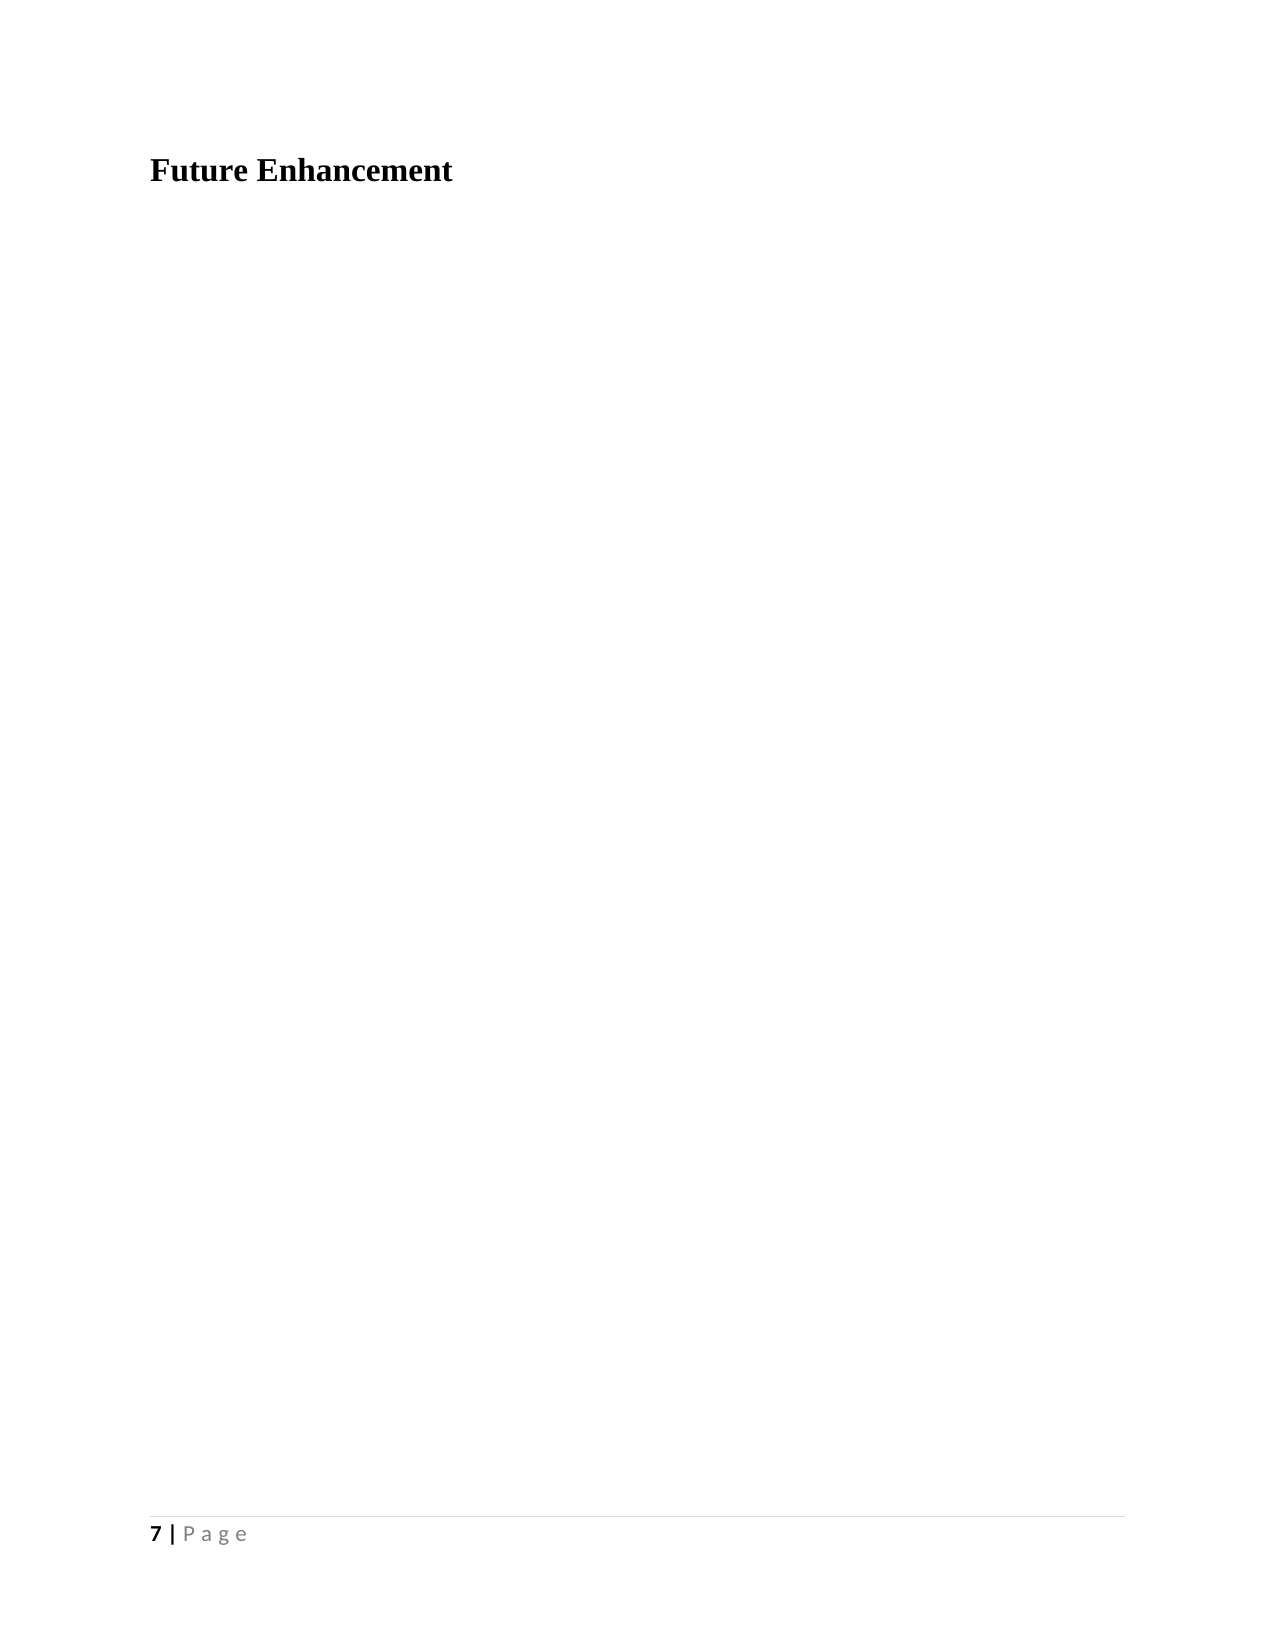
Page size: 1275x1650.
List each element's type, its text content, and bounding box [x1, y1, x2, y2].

subtitle Future Enhancement [150, 150, 1125, 188]
